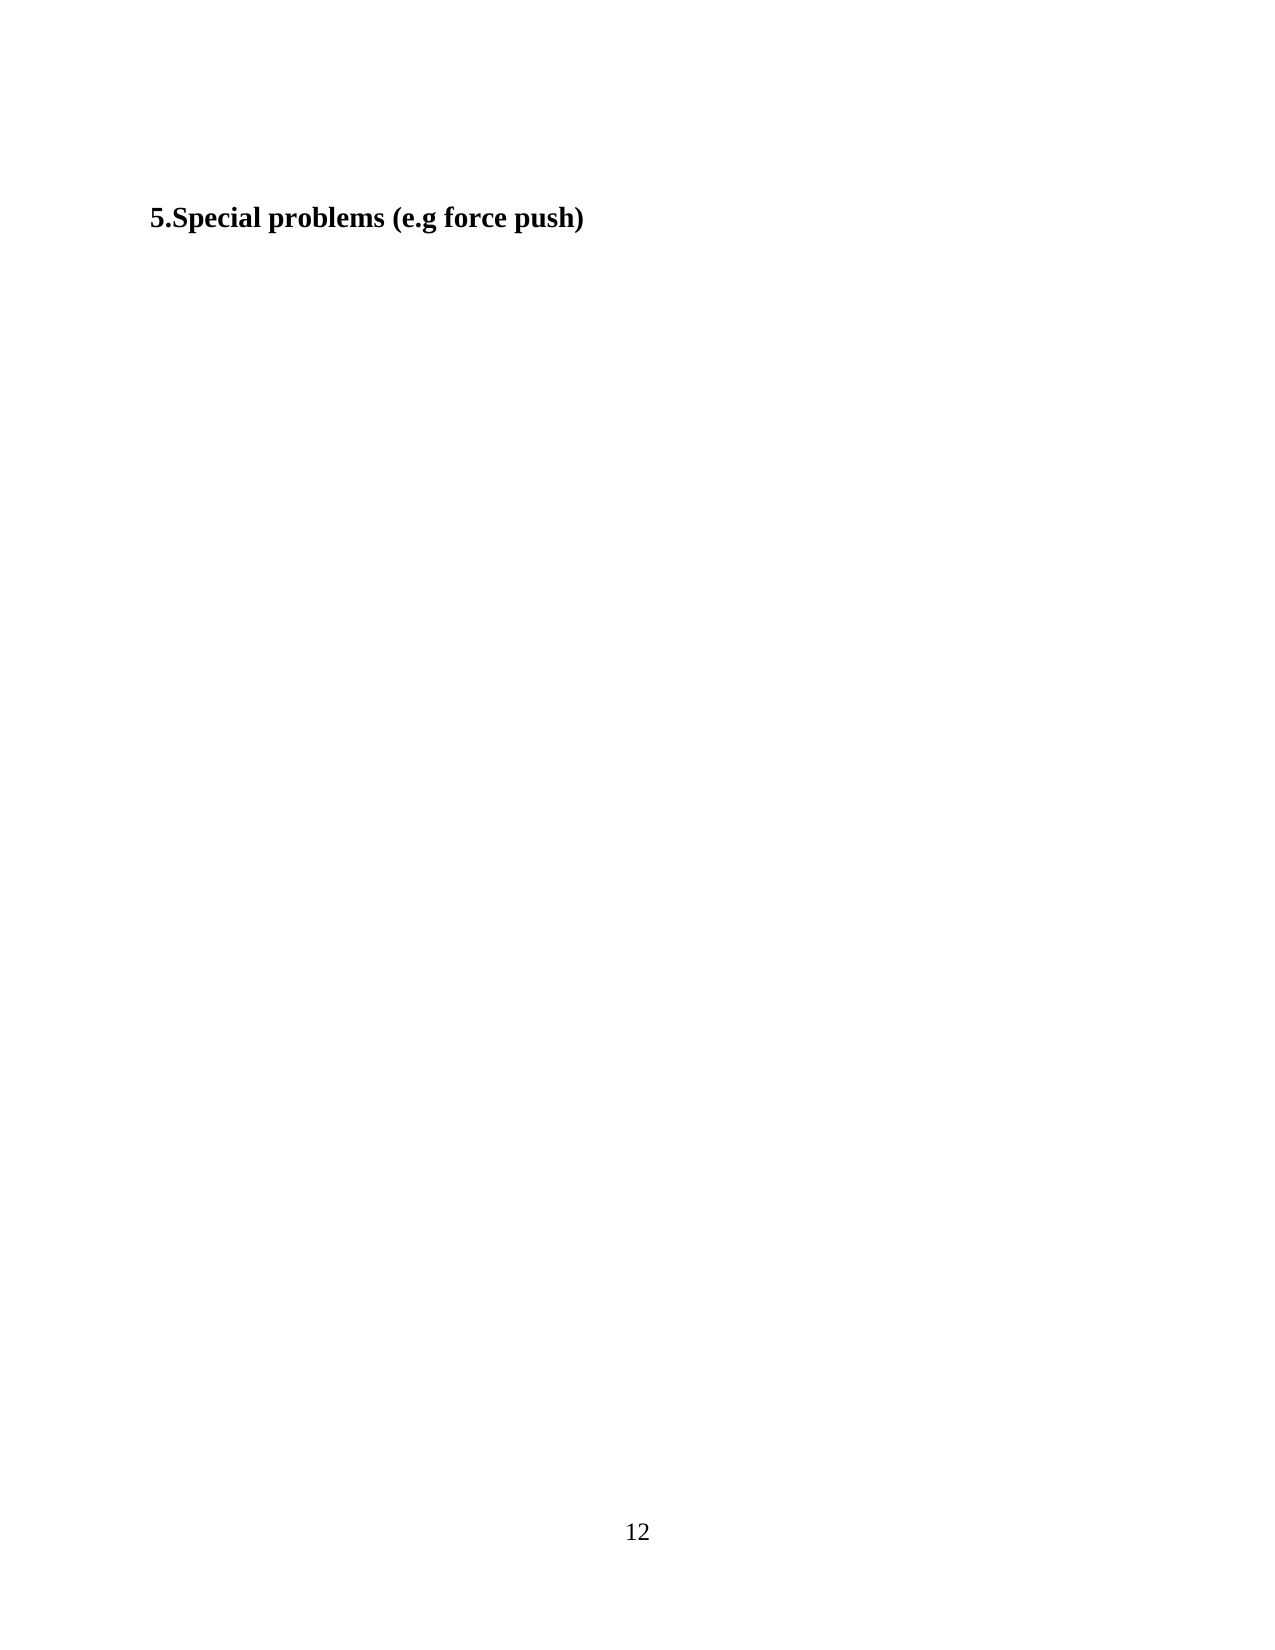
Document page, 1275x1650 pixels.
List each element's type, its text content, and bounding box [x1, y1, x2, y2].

subtitle 5.Special problems (e.g force push) [150, 200, 1125, 233]
